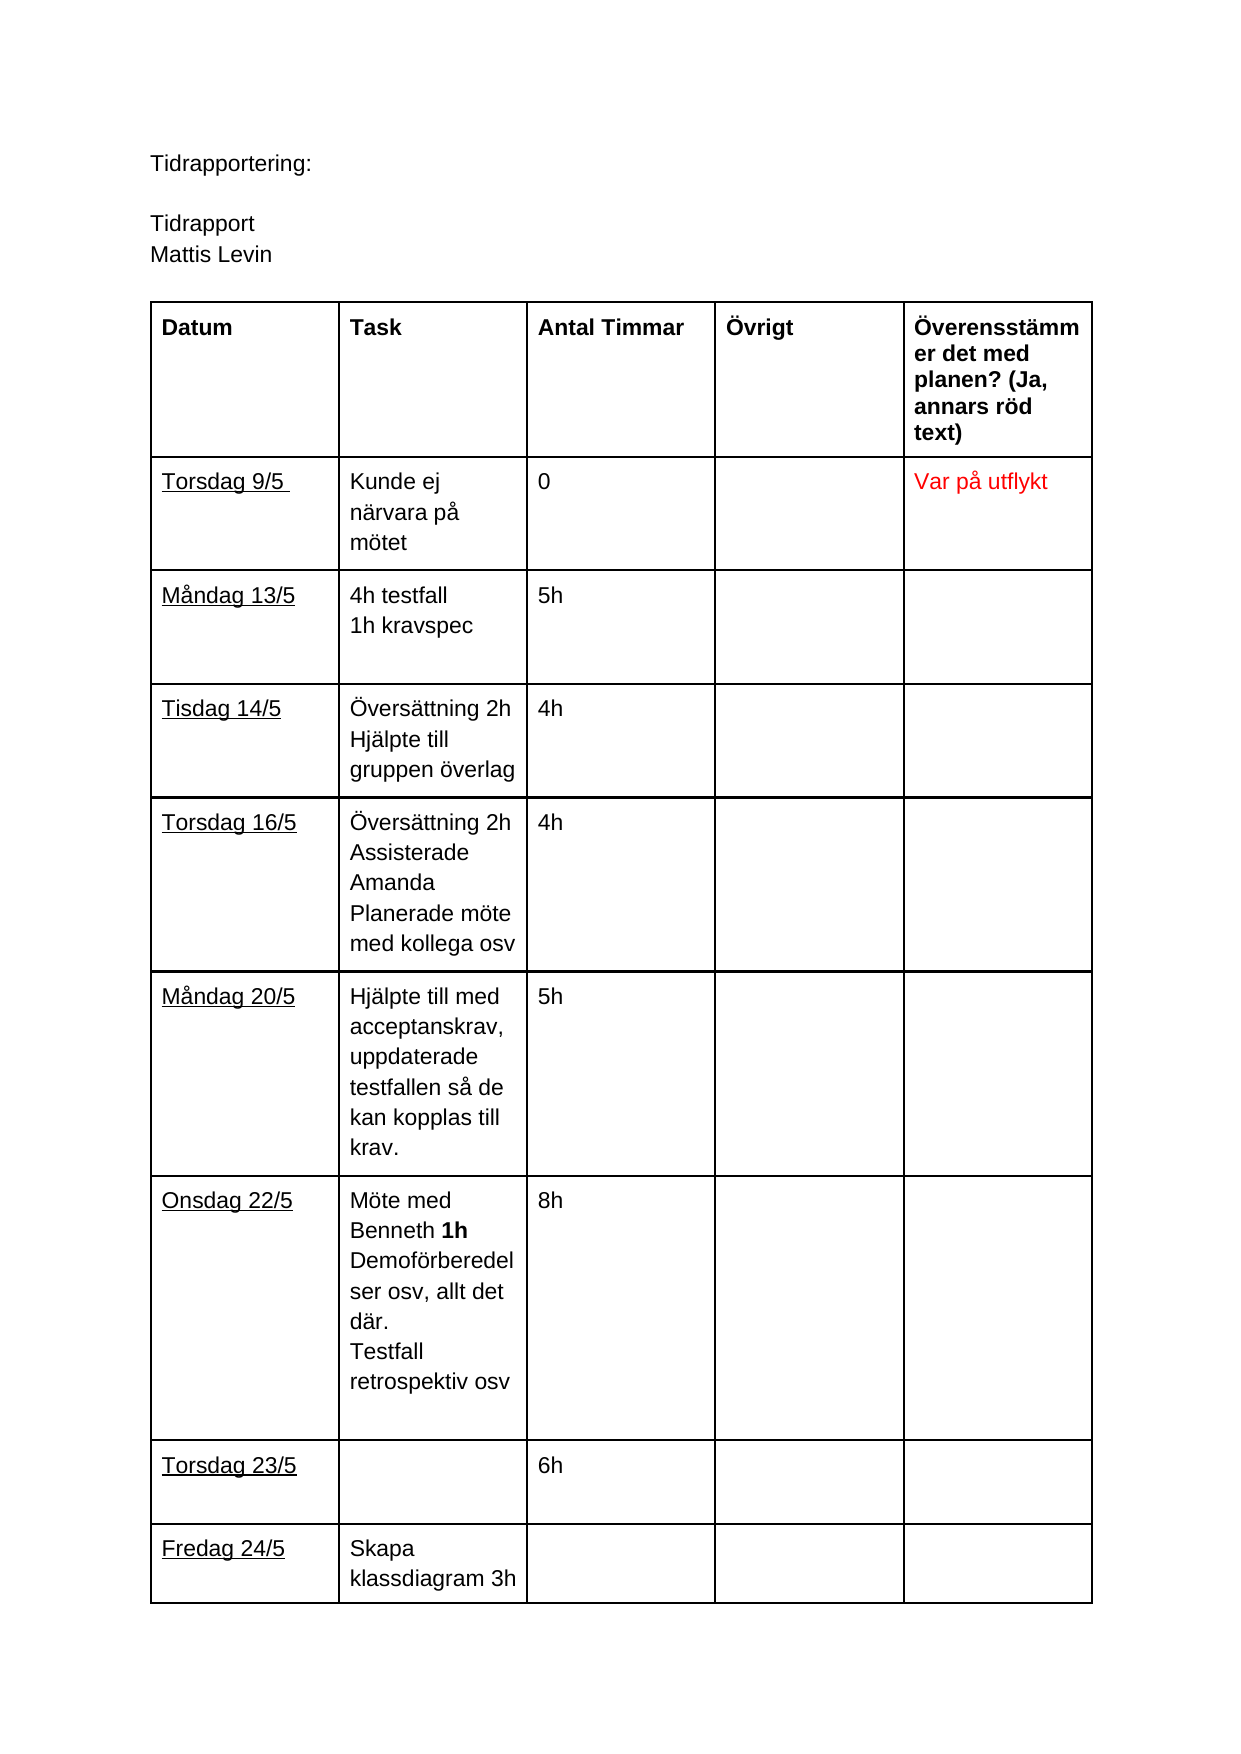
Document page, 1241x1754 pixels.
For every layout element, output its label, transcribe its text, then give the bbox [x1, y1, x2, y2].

table_cell Torsdag 16/5 [152, 799, 338, 970]
table_cell Tisdag 14/5 [152, 685, 338, 796]
table_cell Måndag 20/5 [152, 973, 338, 1174]
table_cell [716, 973, 903, 1174]
table_cell Fredag 24/5 [152, 1525, 338, 1602]
table_cell Måndag 13/5 [152, 571, 338, 683]
table_cell Torsdag 23/5 [152, 1441, 338, 1522]
table_cell [716, 1441, 903, 1522]
table_header Antal Timmar [528, 303, 714, 456]
table_cell Översättning 2h Hjälpte till gruppen överlag [340, 685, 526, 796]
table_cell 6h [528, 1441, 714, 1522]
table_cell 8h [528, 1177, 714, 1439]
table_cell [716, 799, 903, 970]
table_cell Var på utflykt [905, 458, 1091, 569]
table_cell [905, 685, 1091, 796]
table_cell 4h [528, 799, 714, 970]
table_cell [340, 1525, 526, 1602]
table_cell [905, 799, 1091, 970]
table_cell [716, 1525, 903, 1602]
table_cell [528, 1525, 714, 1602]
table_header Datum [152, 303, 338, 456]
table_cell [716, 685, 903, 796]
table_cell [716, 1177, 903, 1439]
table_cell [905, 1441, 1091, 1522]
table_cell 4h testfall 1h kravspec [340, 571, 526, 683]
table_cell Möte med Benneth 1h Demoförberedelser osv, allt det där. Testfall retrospektiv osv [340, 1177, 526, 1439]
table_header Övrigt [716, 303, 903, 456]
table_cell Kunde ej närvara på mötet [340, 458, 526, 569]
text Tidrapportering: Tidrapport Mattis Levin [150, 150, 1090, 267]
table_cell Torsdag 9/5 [152, 458, 338, 569]
table_cell [905, 571, 1091, 683]
table_cell Översättning 2h Assisterade Amanda Planerade möte med kollega osv [340, 799, 526, 970]
table_cell [905, 1177, 1091, 1439]
table_header Överensstämmer det med planen? (Ja, annars röd text) [905, 303, 1091, 456]
table_cell [716, 458, 903, 569]
table_cell 5h [528, 571, 714, 683]
table_cell 0 [528, 458, 714, 569]
table_cell [340, 1441, 526, 1522]
table_cell Hjälpte till med acceptanskrav, uppdaterade testfallen så de kan kopplas till krav. [340, 973, 526, 1174]
table_cell [905, 1525, 1091, 1602]
table_cell 4h [528, 685, 714, 796]
table_cell Onsdag 22/5 [152, 1177, 338, 1439]
table_cell [905, 973, 1091, 1174]
table_cell 5h [528, 973, 714, 1174]
table_cell [716, 571, 903, 683]
table_header Task [340, 303, 526, 456]
